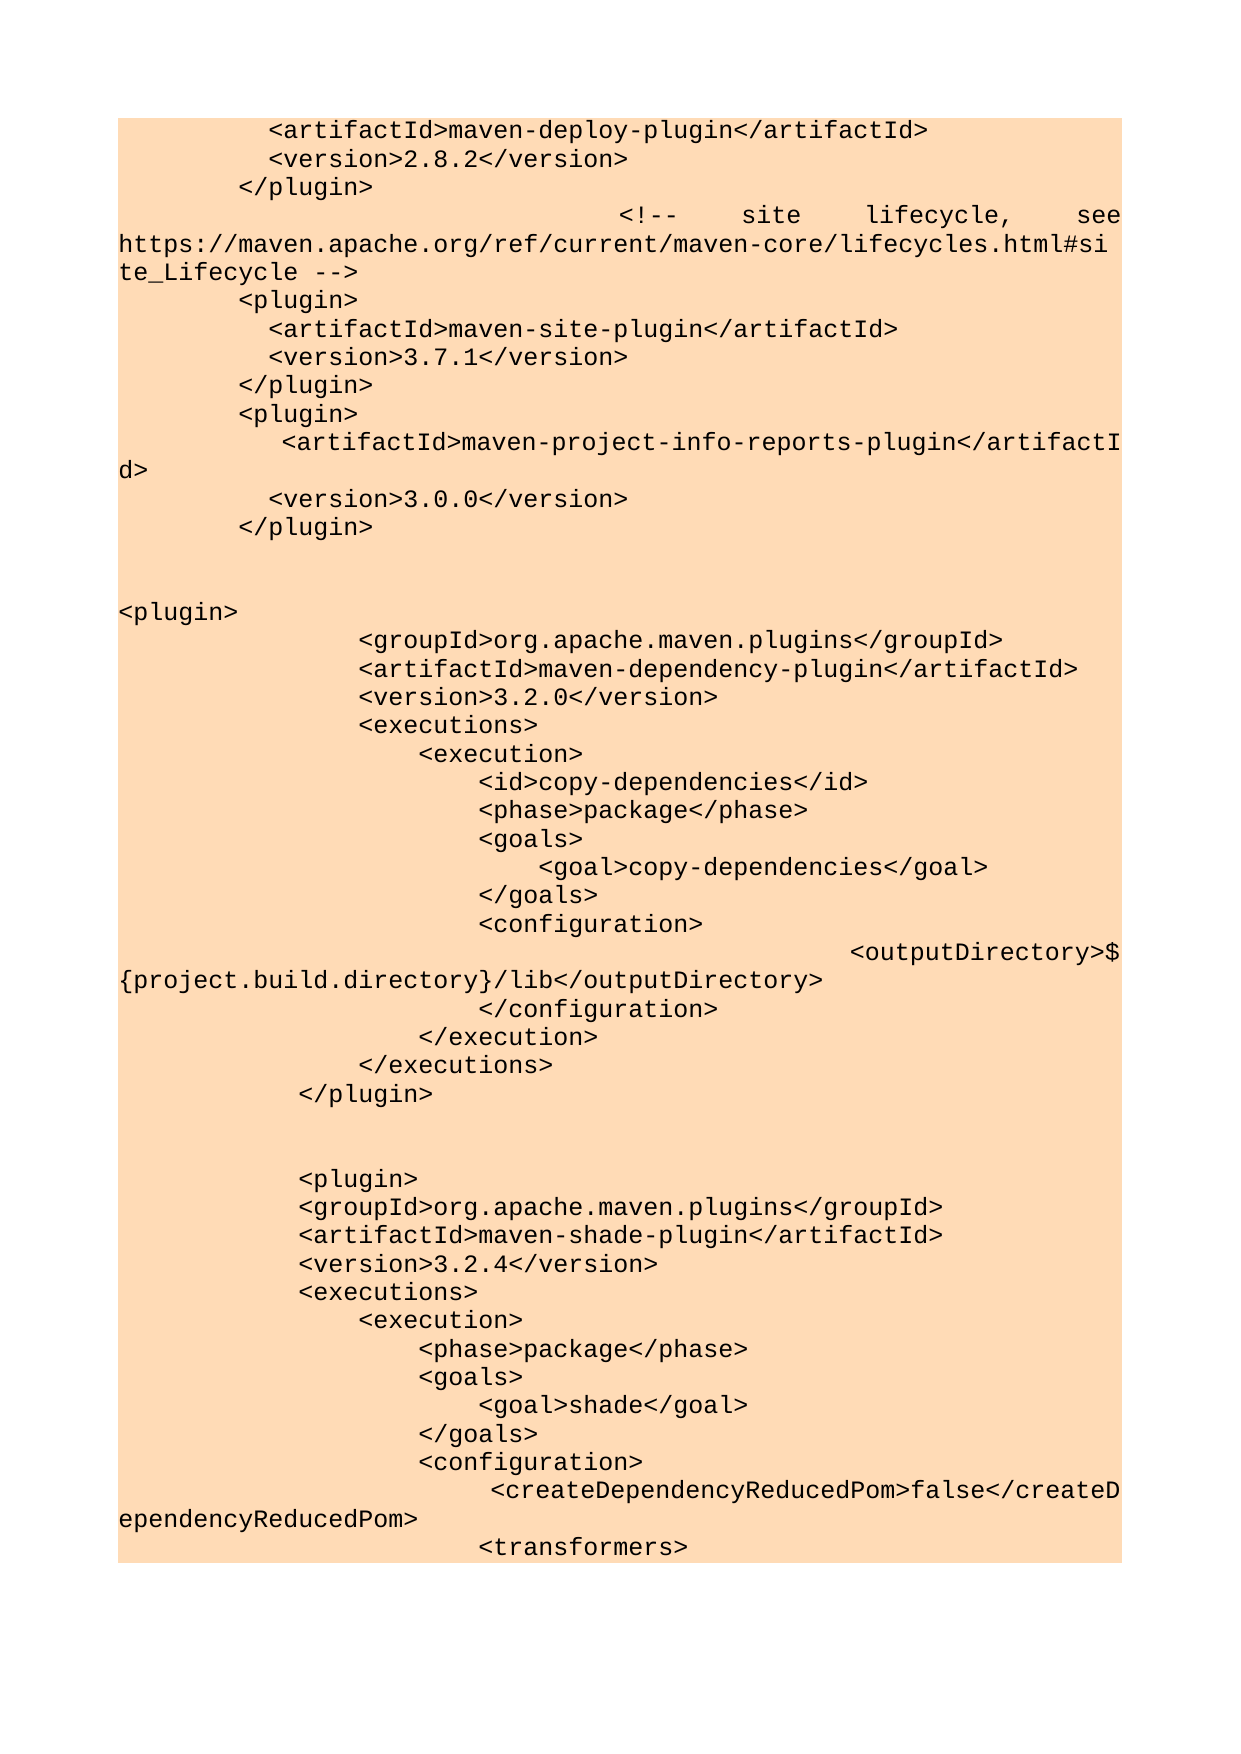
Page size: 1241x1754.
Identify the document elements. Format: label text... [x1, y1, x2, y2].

text <configuration> [118, 1450, 1122, 1478]
text <transformers> [118, 1535, 1122, 1563]
text <artifactId>maven-project-info-reports-plugin</artifactId> [118, 430, 1122, 486]
text <version>3.0.0</version> [118, 486, 1122, 515]
text <artifactId>maven-shade-plugin</artifactId> [118, 1223, 1122, 1251]
text <artifactId>maven-dependency-plugin</artifactId> [118, 656, 1122, 685]
text <goal>shade</goal> [118, 1393, 1122, 1421]
text </plugin> [118, 175, 1122, 203]
text <plugin> [118, 288, 1122, 316]
text </execution> [118, 1025, 1122, 1053]
text <version>3.2.0</version> [118, 685, 1122, 713]
text <execution> [118, 741, 1122, 770]
text <groupId>org.apache.maven.plugins</groupId> [118, 628, 1122, 656]
text <version>3.7.1</version> [118, 345, 1122, 373]
text <execution> [118, 1308, 1122, 1336]
text <outputDirectory>${project.build.directory}/lib</outputDirectory> [118, 940, 1122, 996]
text <plugin> [118, 1166, 1122, 1195]
text </plugin> [118, 515, 1122, 543]
text </goals> [118, 883, 1122, 911]
text <goals> [118, 826, 1122, 855]
text <createDependencyReducedPom>false</createDependencyReducedPom> [118, 1478, 1122, 1535]
text <plugin> [118, 600, 1122, 628]
text <phase>package</phase> [118, 798, 1122, 826]
text </goals> [118, 1421, 1122, 1450]
text <version>2.8.2</version> [118, 146, 1122, 175]
text <groupId>org.apache.maven.plugins</groupId> [118, 1195, 1122, 1223]
text <goals> [118, 1365, 1122, 1393]
text <id>copy-dependencies</id> [118, 770, 1122, 798]
text <artifactId>maven-deploy-plugin</artifactId> [118, 118, 1122, 146]
text <goal>copy-dependencies</goal> [118, 855, 1122, 883]
text </executions> [118, 1053, 1122, 1081]
text </plugin> [118, 373, 1122, 401]
text </plugin> [118, 1081, 1122, 1110]
text </configuration> [118, 996, 1122, 1025]
text <executions> [118, 1280, 1122, 1308]
text <phase>package</phase> [118, 1336, 1122, 1365]
text <executions> [118, 713, 1122, 741]
text <artifactId>maven-site-plugin</artifactId> [118, 316, 1122, 345]
text <version>3.2.4</version> [118, 1251, 1122, 1280]
text <!-- site lifecycle, see https://maven.apache.org/ref/current/maven-core/lifecycles.html#site_Lifecycle --> [118, 203, 1122, 288]
text <plugin> [118, 401, 1122, 430]
text <configuration> [118, 911, 1122, 940]
